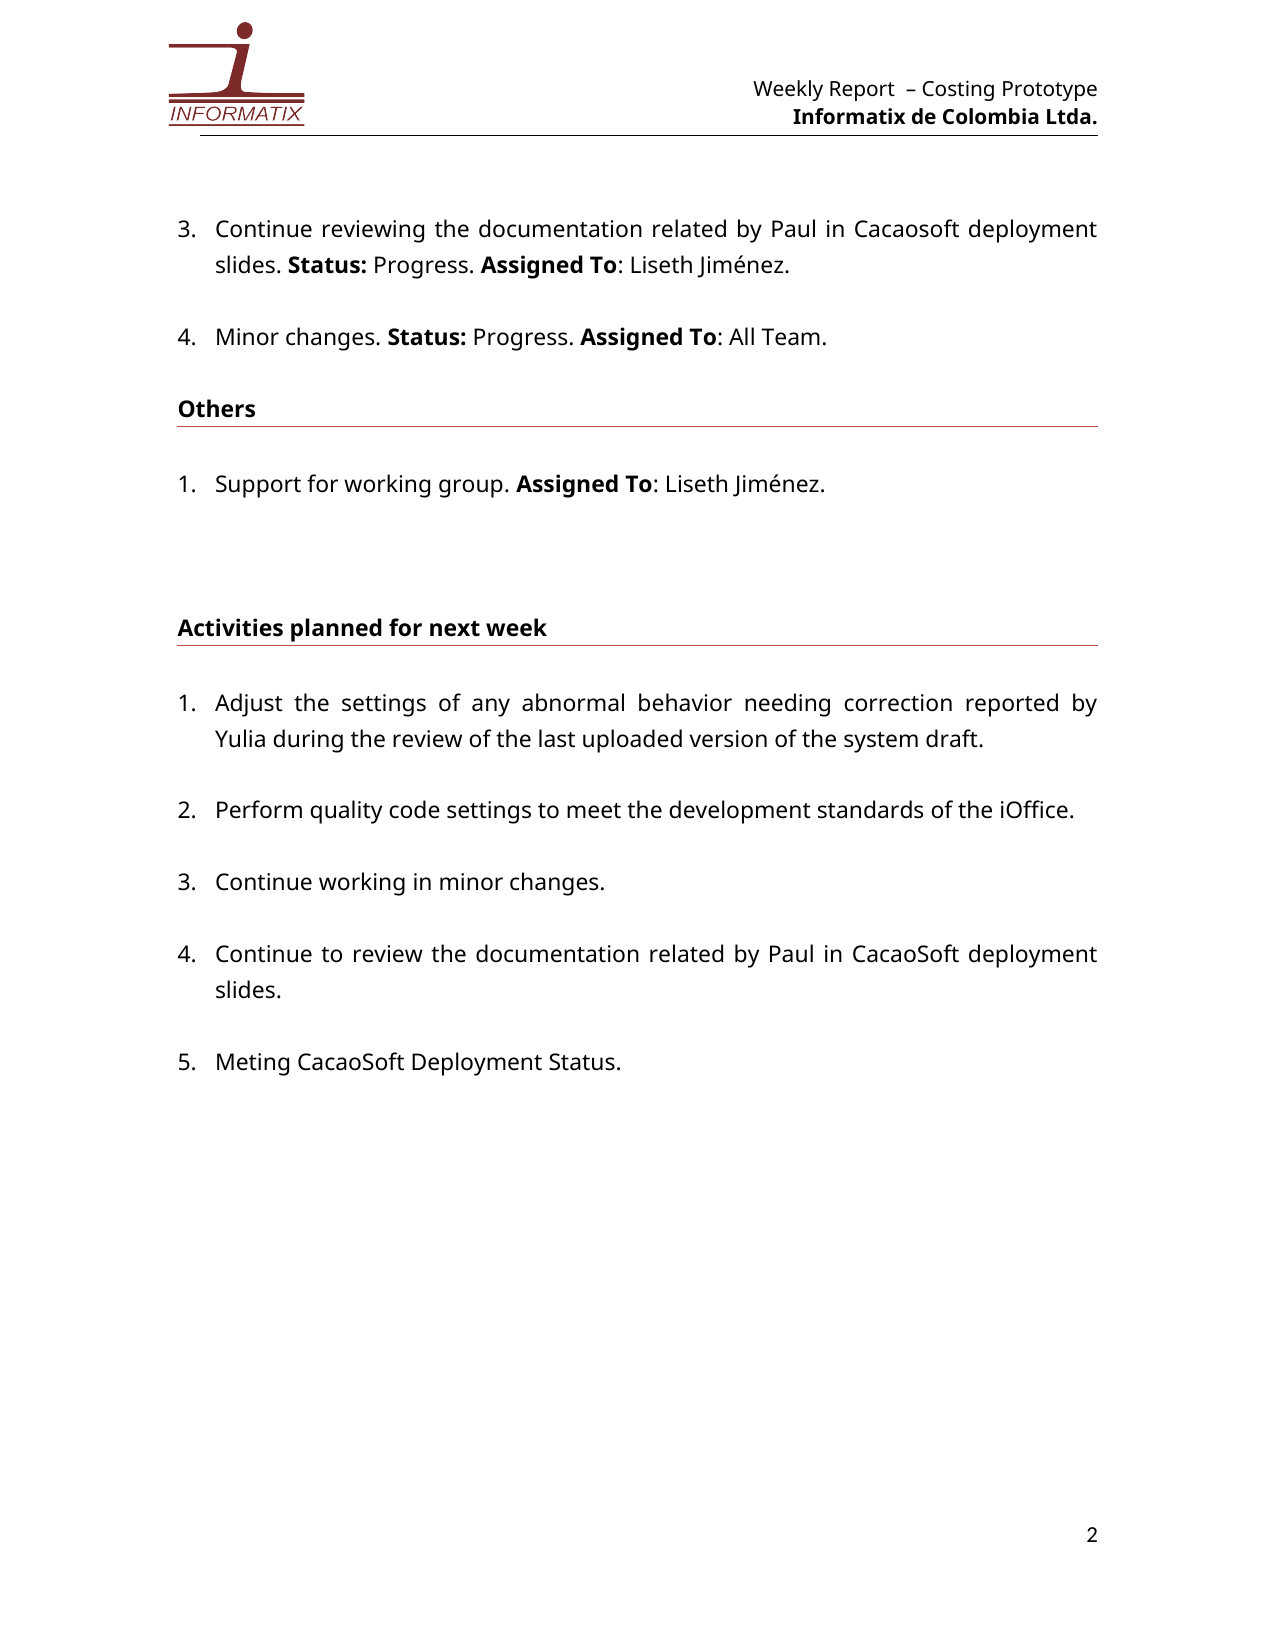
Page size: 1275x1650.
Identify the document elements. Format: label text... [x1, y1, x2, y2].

list Minor changes. Status: Progress. Assigned To: All Team. [177, 321, 1098, 352]
list Continue working in minor changes. [177, 866, 1098, 897]
text Activities planned for next week [177, 612, 1098, 645]
list Continue reviewing the documentation related by Paul in Cacaosoft deployment slides. Status: Progress. Assigned To: Liseth Jiménez. [177, 213, 1098, 280]
text Others [177, 393, 1098, 426]
list Meting CacaoSoft Deployment Status. [177, 1046, 1098, 1077]
list Continue to review the documentation related by Paul in CacaoSoft deployment slides. [177, 938, 1098, 1005]
list Adjust the settings of any abnormal behavior needing correction reported by Yulia during the review of the last uploaded version of the system draft. [177, 687, 1098, 754]
list Support for working group. Assigned To: Liseth Jiménez. [177, 468, 1098, 499]
list Perform quality code settings to meet the development standards of the iOffice. [177, 794, 1098, 826]
picture [168, 22, 305, 126]
